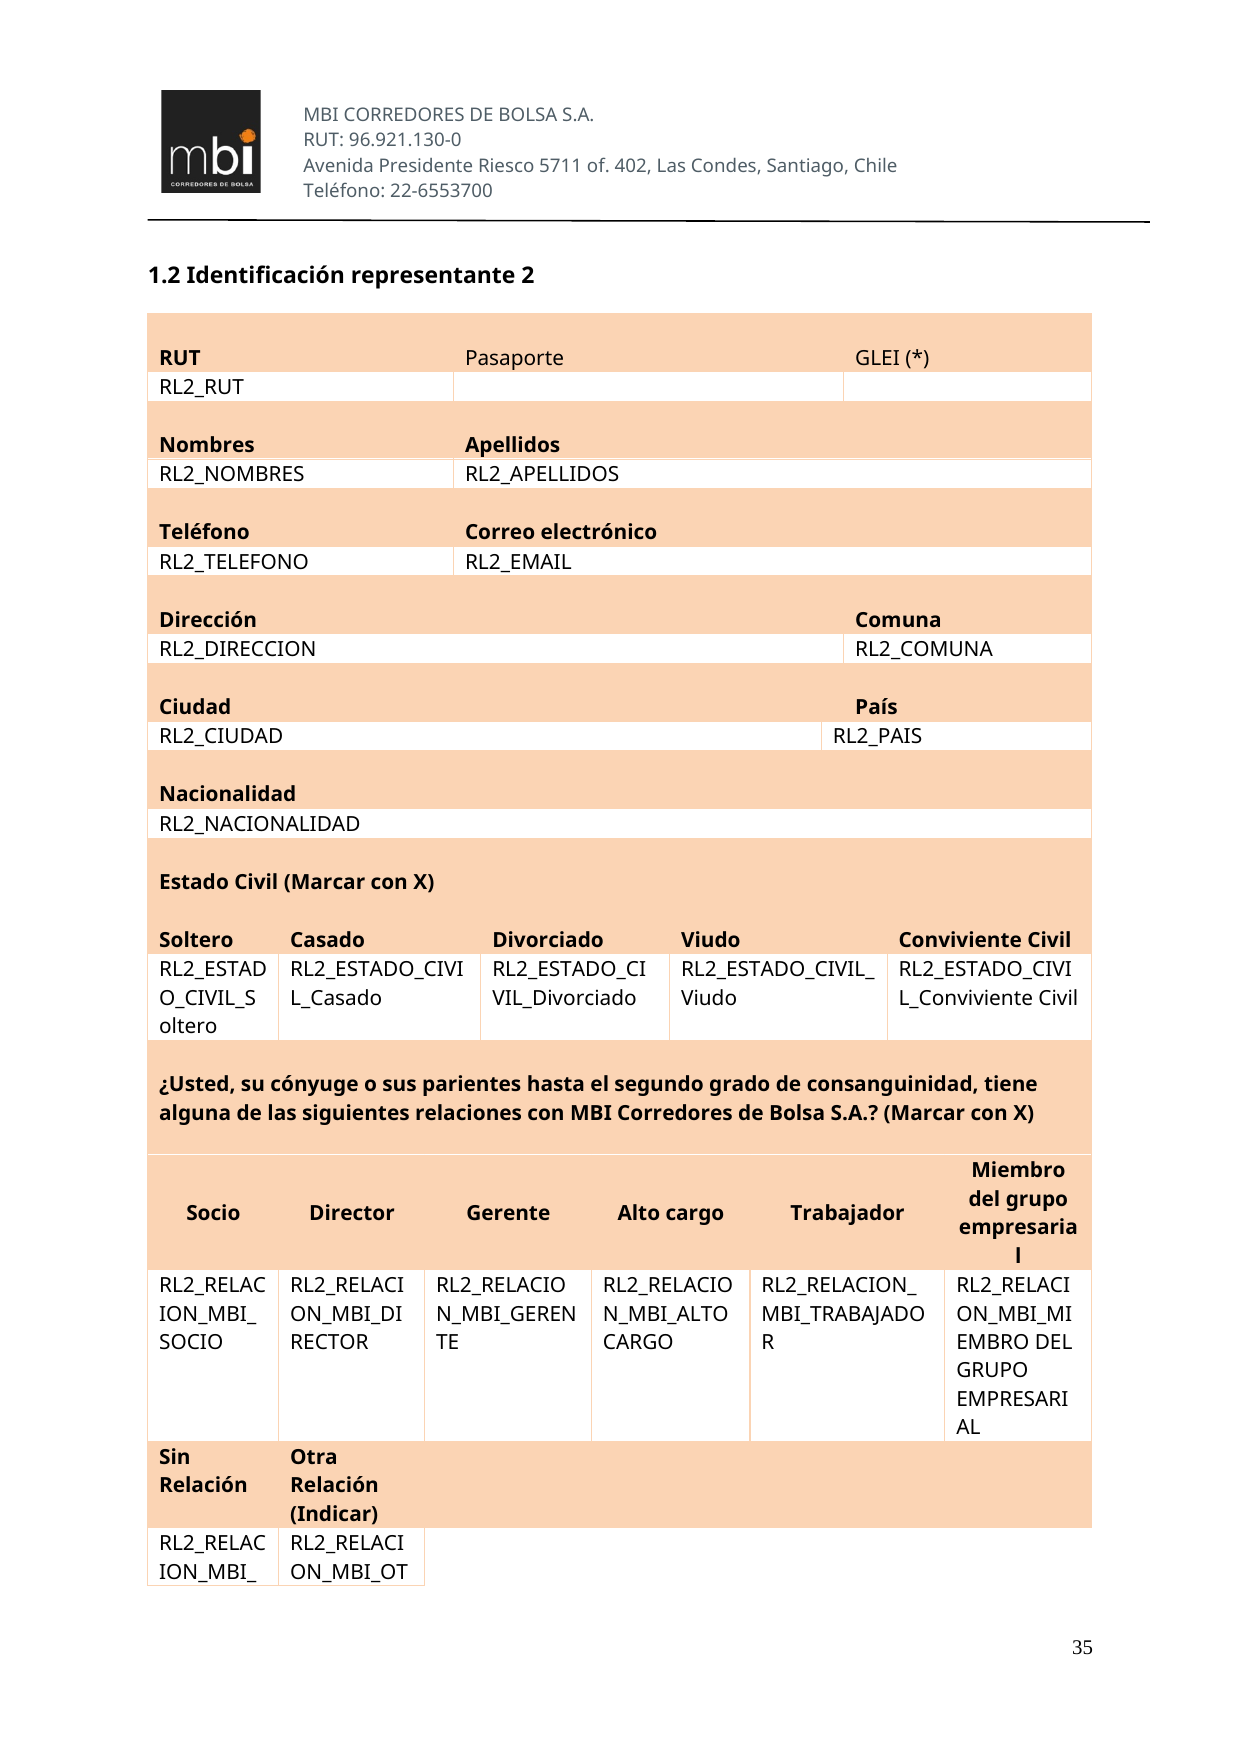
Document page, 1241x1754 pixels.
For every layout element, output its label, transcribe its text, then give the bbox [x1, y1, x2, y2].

table_cell RL2_RELACION_MBI_DIRECTOR [279, 1270, 424, 1441]
table_cell RL2_RELACION_MBI_TRABAJADOR [751, 1270, 944, 1441]
table_cell Nacionalidad [148, 751, 1091, 808]
picture [161, 90, 261, 193]
table_cell Correo electrónico [454, 489, 1091, 546]
table_cell RL2_RELACION_MBI_SIN RELACION [148, 1528, 278, 1585]
table_cell Estado Civil (Marcar con X) [148, 839, 1091, 924]
table_cell RL2_ESTADO_CIVIL_Conviviente Civil [888, 954, 1091, 1040]
table_cell RL2_PAIS [822, 722, 1091, 750]
table_cell RL2_DIRECCION [148, 634, 843, 663]
table_cell [844, 372, 1091, 401]
table_cell Ciudad [148, 664, 843, 721]
table_cell RL2_RELACION_MBI_GERENTE [425, 1270, 591, 1441]
table_cell Socio [148, 1156, 278, 1269]
table_cell RL2_NOMBRES [148, 460, 453, 488]
table_cell Viudo [670, 925, 887, 953]
table_cell Casado [279, 925, 480, 953]
table_cell RL2_RELACION_MBI_OTRA RELACION [279, 1528, 424, 1585]
text 1.2 Identificación representante 2 [148, 259, 1092, 291]
table_cell País [844, 664, 1091, 721]
table_cell RL2_ESTADO_CIVIL_Divorciado [481, 954, 669, 1040]
table_header GLEI (*) [844, 314, 1091, 371]
table_cell RL2_RELACION_MBI_MIEMBRO DEL GRUPO EMPRESARIAL [945, 1270, 1091, 1441]
table_cell Trabajador [751, 1156, 944, 1269]
table_cell RL2_TELEFONO [148, 547, 453, 575]
table_cell RL2_ESTADO_CIVIL_Casado [279, 954, 480, 1040]
table_cell Gerente [425, 1156, 591, 1269]
table_cell RL2_RELACION_MBI_SOCIO [148, 1270, 278, 1441]
table_cell Soltero [148, 925, 278, 953]
table_cell ¿Usted, su cónyuge o sus parientes hasta el segundo grado de consanguinidad, tiene alguna de las siguientes relaciones con MBI Corredores de Bolsa S.A.? (Marcar con X) [148, 1041, 1091, 1154]
table_cell Apellidos [454, 402, 1091, 458]
table_cell Divorciado [481, 925, 669, 953]
table_cell RL2_COMUNA [844, 634, 1091, 663]
table_cell RL2_NACIONALIDAD [148, 809, 1091, 837]
table_cell RL2_EMAIL [454, 547, 1091, 575]
table_cell Comuna [844, 576, 1091, 633]
table_cell [454, 372, 843, 401]
table_cell Director [279, 1156, 424, 1269]
table_cell Dirección [148, 576, 843, 633]
table_cell RL2_APELLIDOS [454, 460, 1091, 488]
table_cell Alto cargo [592, 1156, 749, 1269]
table_header RUT [148, 314, 453, 371]
table_cell Sin Relación [148, 1442, 278, 1527]
table_cell Nombres [148, 402, 453, 458]
table_cell Miembro del grupo empresarial [945, 1156, 1091, 1269]
table_cell RL2_ESTADO_CIVIL_Soltero [148, 954, 278, 1040]
table_cell RL2_ESTADO_CIVIL_Viudo [670, 954, 887, 1040]
table_cell Conviviente Civil [888, 925, 1091, 953]
table_header Pasaporte [454, 314, 843, 371]
table_cell Otra Relación (Indicar) [279, 1442, 424, 1527]
table_cell RL2_CIUDAD [148, 722, 821, 750]
table_cell [425, 1442, 1091, 1527]
table_cell Teléfono [148, 489, 453, 546]
table_cell RL2_RUT [148, 372, 453, 401]
table_cell RL2_RELACION_MBI_ALTO CARGO [592, 1270, 749, 1441]
